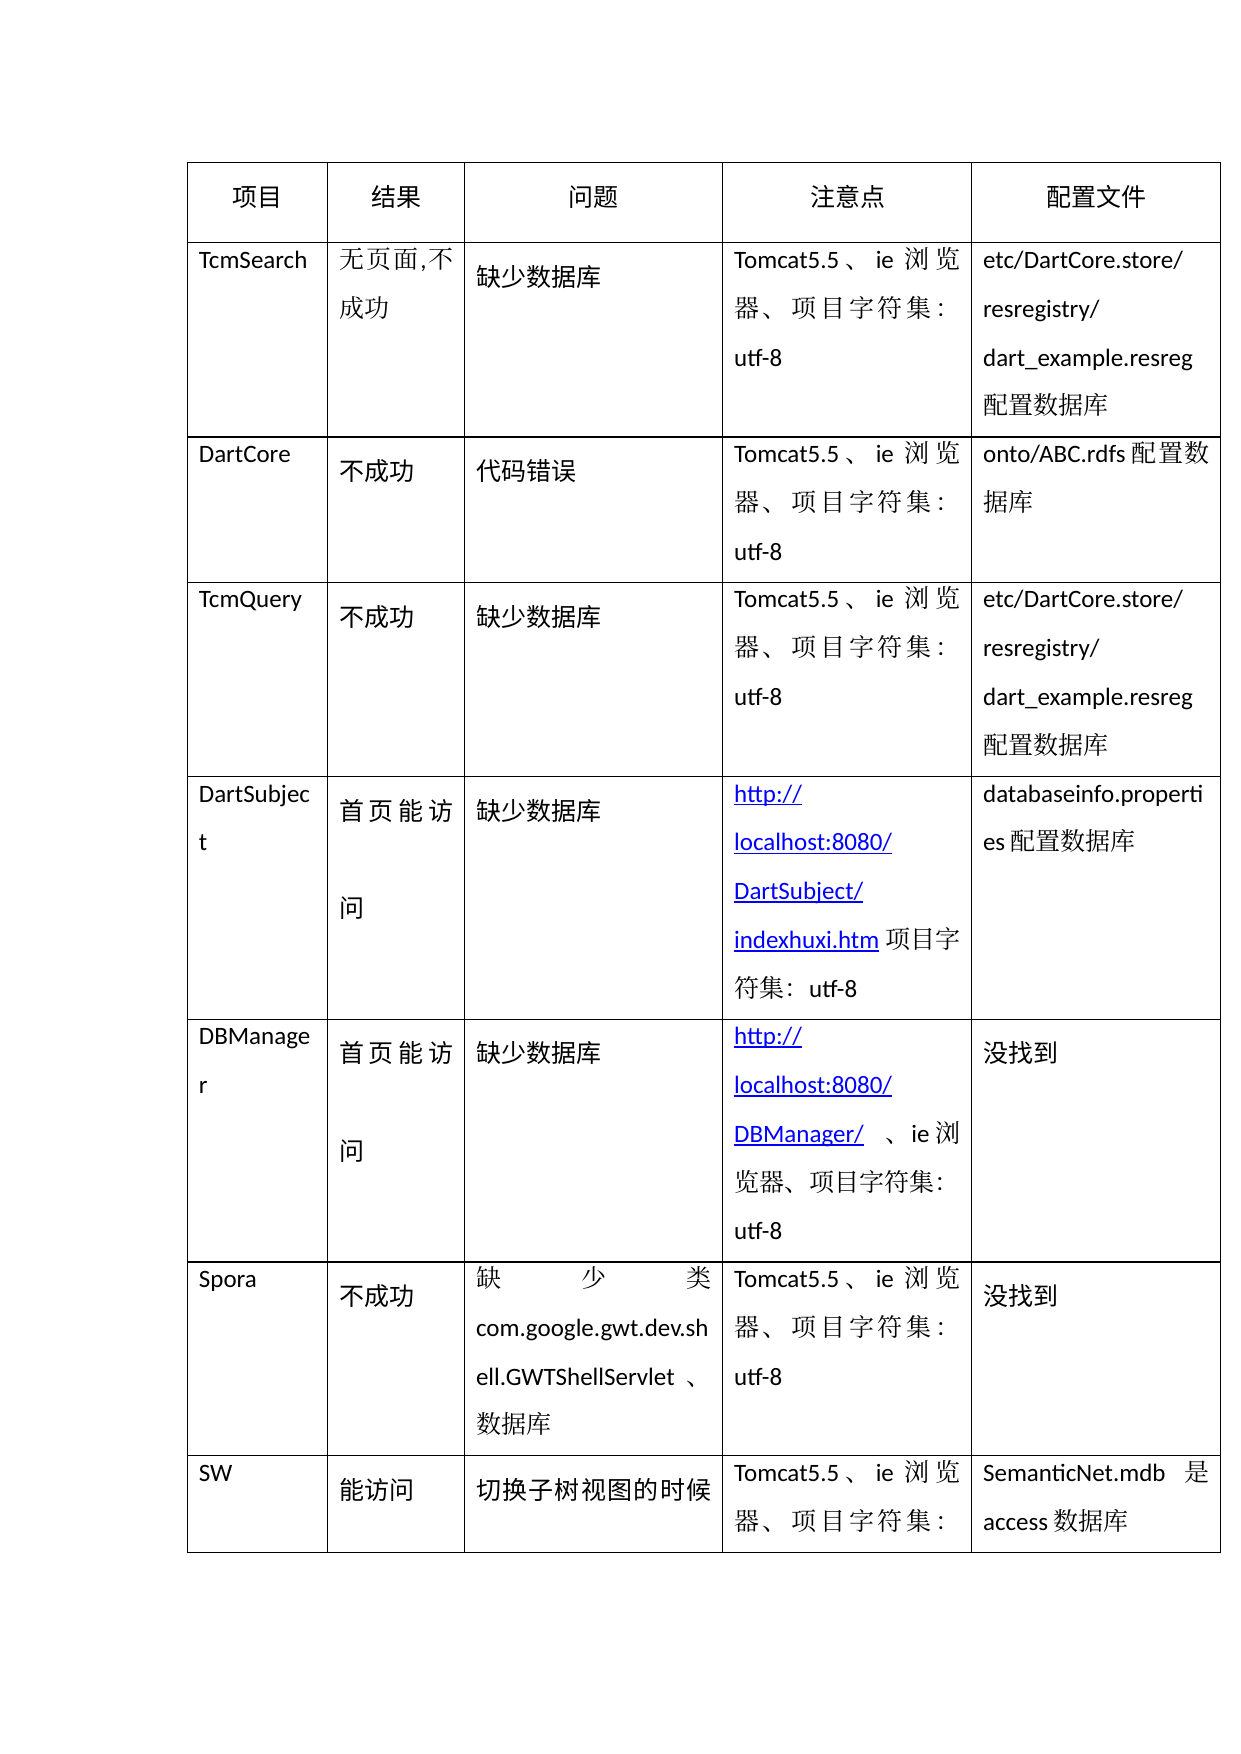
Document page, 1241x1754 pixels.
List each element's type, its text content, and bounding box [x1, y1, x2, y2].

table_header 配置文件 [972, 163, 1220, 242]
table_cell DartSubject [188, 777, 327, 1018]
table_cell 没找到 [972, 1020, 1220, 1261]
table_cell http://localhost:8080/DBManager/ 、ie浏览器、项目字符集：utf-8 [723, 1020, 971, 1261]
table_cell 首页能访问 [328, 1020, 464, 1261]
table_cell 缺少数据库 [465, 243, 722, 436]
table_cell http://localhost:8080/DartSubject/indexhuxi.htm 项目字符集：utf-8 [723, 777, 971, 1018]
table_cell 缺少数据库 [465, 1020, 722, 1261]
table_header 结果 [328, 163, 464, 242]
table_cell DBManager [188, 1020, 327, 1261]
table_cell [972, 1456, 1220, 1552]
table_header 项目 [188, 163, 327, 242]
table_cell Tomcat5.5、ie浏览器、项目字符集：utf-8 [723, 243, 971, 436]
table_cell 缺少数据库 [465, 777, 722, 1018]
table_cell 无页面,不成功 [328, 243, 464, 436]
table_cell TcmSearch [188, 243, 327, 436]
table_cell 缺少数据库 [465, 583, 722, 776]
table_cell SW [188, 1456, 327, 1552]
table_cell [723, 1456, 971, 1552]
table_cell 没找到 [972, 1263, 1220, 1455]
table_cell Tomcat5.5、ie浏览器、项目字符集：utf-8 [723, 1263, 971, 1455]
table_cell TcmQuery [188, 583, 327, 776]
table_cell 不成功 [328, 583, 464, 776]
table_header 问题 [465, 163, 722, 242]
table_cell Spora [188, 1263, 327, 1455]
table_cell 能访问 [328, 1456, 464, 1552]
table_cell Tomcat5.5、ie浏览器、项目字符集：utf-8 [723, 583, 971, 776]
table_cell etc/DartCore.store/resregistry/dart_example.resreg 配置数据库 [972, 243, 1220, 436]
table_header 注意点 [723, 163, 971, 242]
table_cell onto/ABC.rdfs配置数据库 [972, 438, 1220, 582]
table_cell 不成功 [328, 438, 464, 582]
table_cell 代码错误 [465, 438, 722, 582]
table_cell DartCore [188, 438, 327, 582]
table_cell etc/DartCore.store/resregistry/dart_example.resreg 配置数据库 [972, 583, 1220, 776]
table_cell 缺少类com.google.gwt.dev.shell.GWTShellServlet、数据库 [465, 1263, 722, 1455]
table_cell Tomcat5.5、ie浏览器、项目字符集：utf-8 [723, 438, 971, 582]
table_cell 不成功 [328, 1263, 464, 1455]
table_cell databaseinfo.properties配置数据库 [972, 777, 1220, 1018]
table_cell 首页能访问 [328, 777, 464, 1018]
table_cell 切换子树视图的时候报错，缺少数据库 [465, 1456, 722, 1552]
